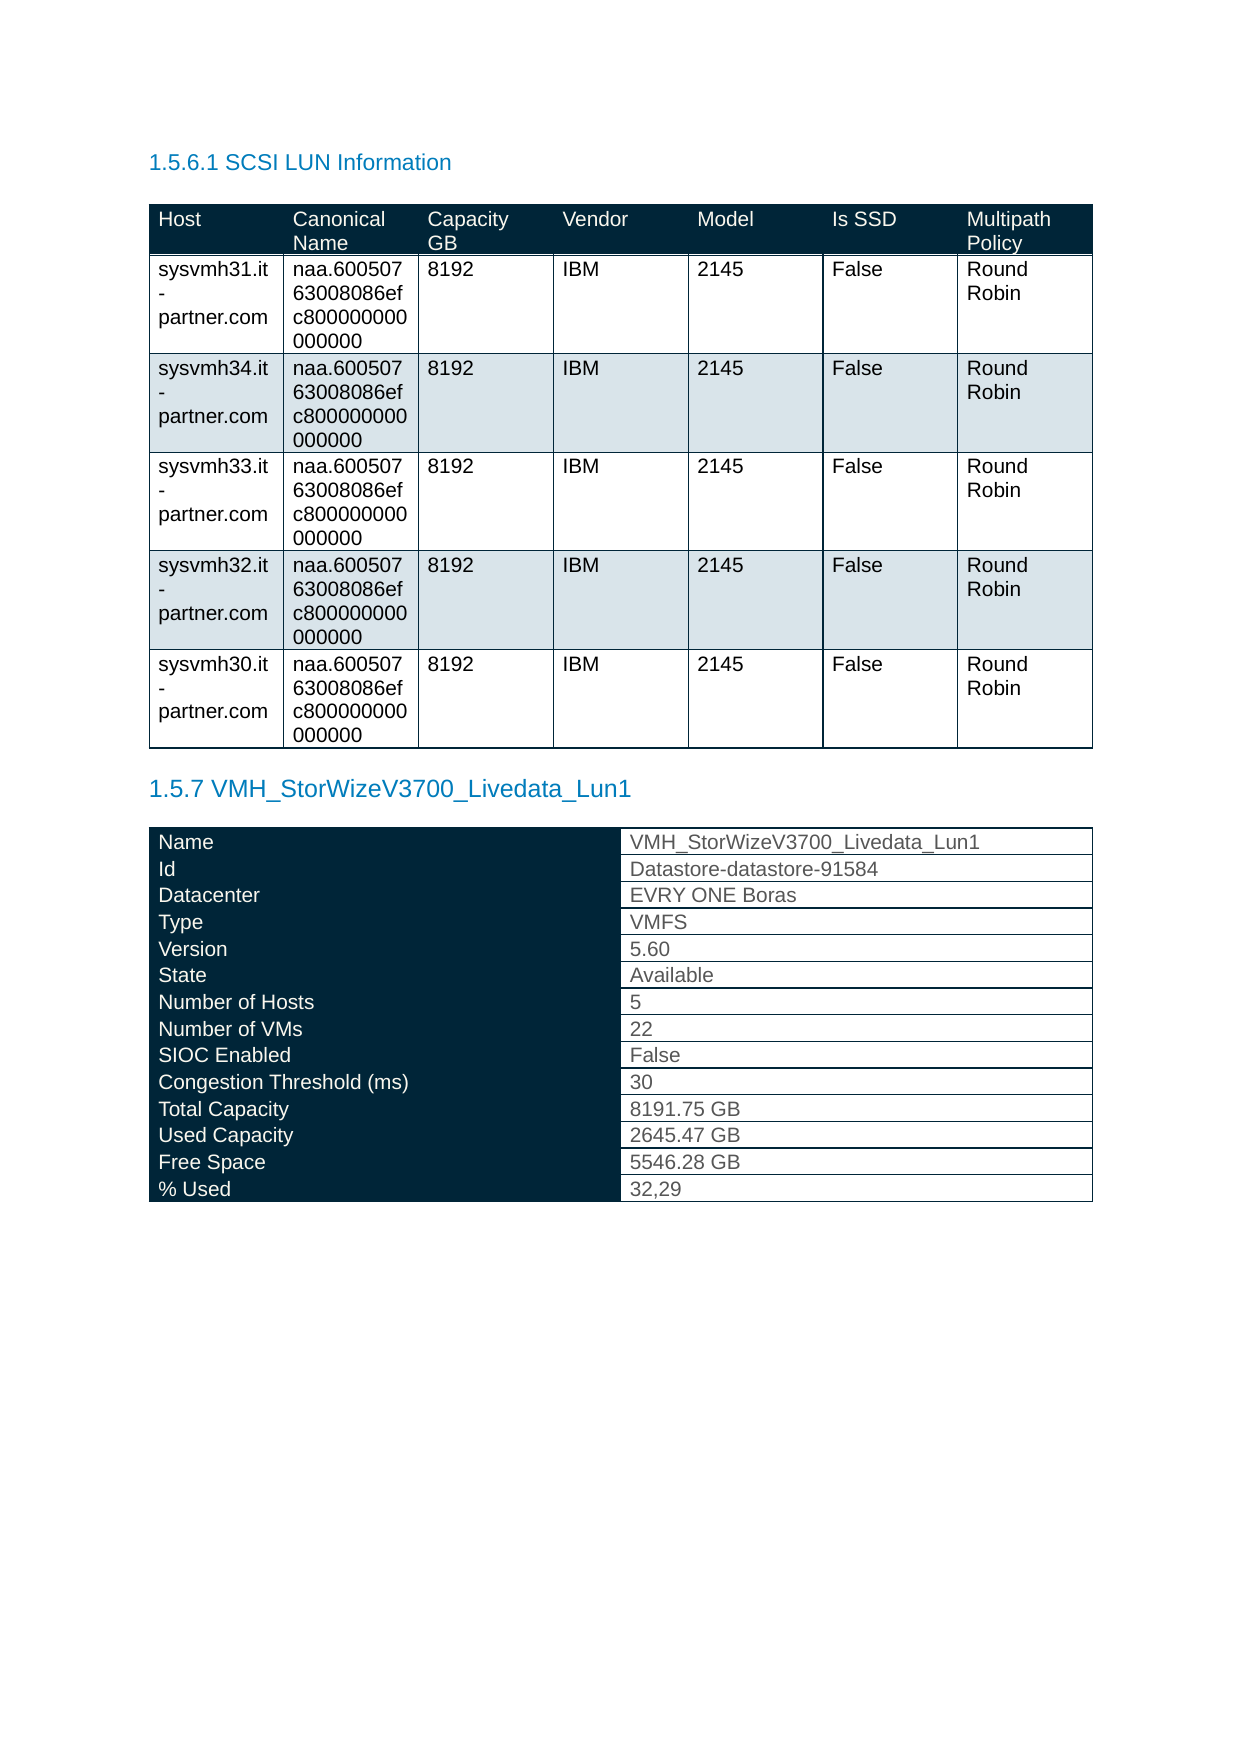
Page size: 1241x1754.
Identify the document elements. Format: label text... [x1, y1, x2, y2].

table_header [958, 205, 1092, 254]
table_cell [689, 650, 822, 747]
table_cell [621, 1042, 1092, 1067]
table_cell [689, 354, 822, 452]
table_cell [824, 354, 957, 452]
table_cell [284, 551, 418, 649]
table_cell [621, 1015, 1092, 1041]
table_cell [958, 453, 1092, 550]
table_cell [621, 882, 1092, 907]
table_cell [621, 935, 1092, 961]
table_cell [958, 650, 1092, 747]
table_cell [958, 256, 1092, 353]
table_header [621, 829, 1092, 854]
subtitle 1.5.7 VMH_StorWizeV3700_Livedata_Lun1 [148, 773, 1092, 802]
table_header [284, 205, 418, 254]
subtitle 1.5.6.1 SCSI LUN Information [148, 148, 1092, 175]
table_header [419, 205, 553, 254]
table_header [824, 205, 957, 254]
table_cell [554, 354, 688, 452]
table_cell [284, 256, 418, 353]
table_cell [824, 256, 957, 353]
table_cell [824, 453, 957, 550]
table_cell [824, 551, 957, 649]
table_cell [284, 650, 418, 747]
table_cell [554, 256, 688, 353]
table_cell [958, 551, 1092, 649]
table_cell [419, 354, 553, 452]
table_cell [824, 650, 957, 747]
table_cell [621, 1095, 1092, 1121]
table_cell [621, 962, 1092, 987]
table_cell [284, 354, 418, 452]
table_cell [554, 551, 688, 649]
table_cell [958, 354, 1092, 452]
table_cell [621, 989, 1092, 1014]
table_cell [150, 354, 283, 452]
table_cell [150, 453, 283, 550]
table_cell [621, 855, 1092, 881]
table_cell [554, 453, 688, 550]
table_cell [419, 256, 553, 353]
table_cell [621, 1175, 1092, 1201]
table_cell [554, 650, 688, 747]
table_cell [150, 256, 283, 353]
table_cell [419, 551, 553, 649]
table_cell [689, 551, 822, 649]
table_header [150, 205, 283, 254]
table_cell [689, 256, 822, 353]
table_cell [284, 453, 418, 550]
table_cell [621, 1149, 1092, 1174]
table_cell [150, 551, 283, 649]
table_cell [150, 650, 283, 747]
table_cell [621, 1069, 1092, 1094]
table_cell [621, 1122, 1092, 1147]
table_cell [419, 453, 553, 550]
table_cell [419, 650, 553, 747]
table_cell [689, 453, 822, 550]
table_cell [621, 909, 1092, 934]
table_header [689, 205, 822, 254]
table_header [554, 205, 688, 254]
